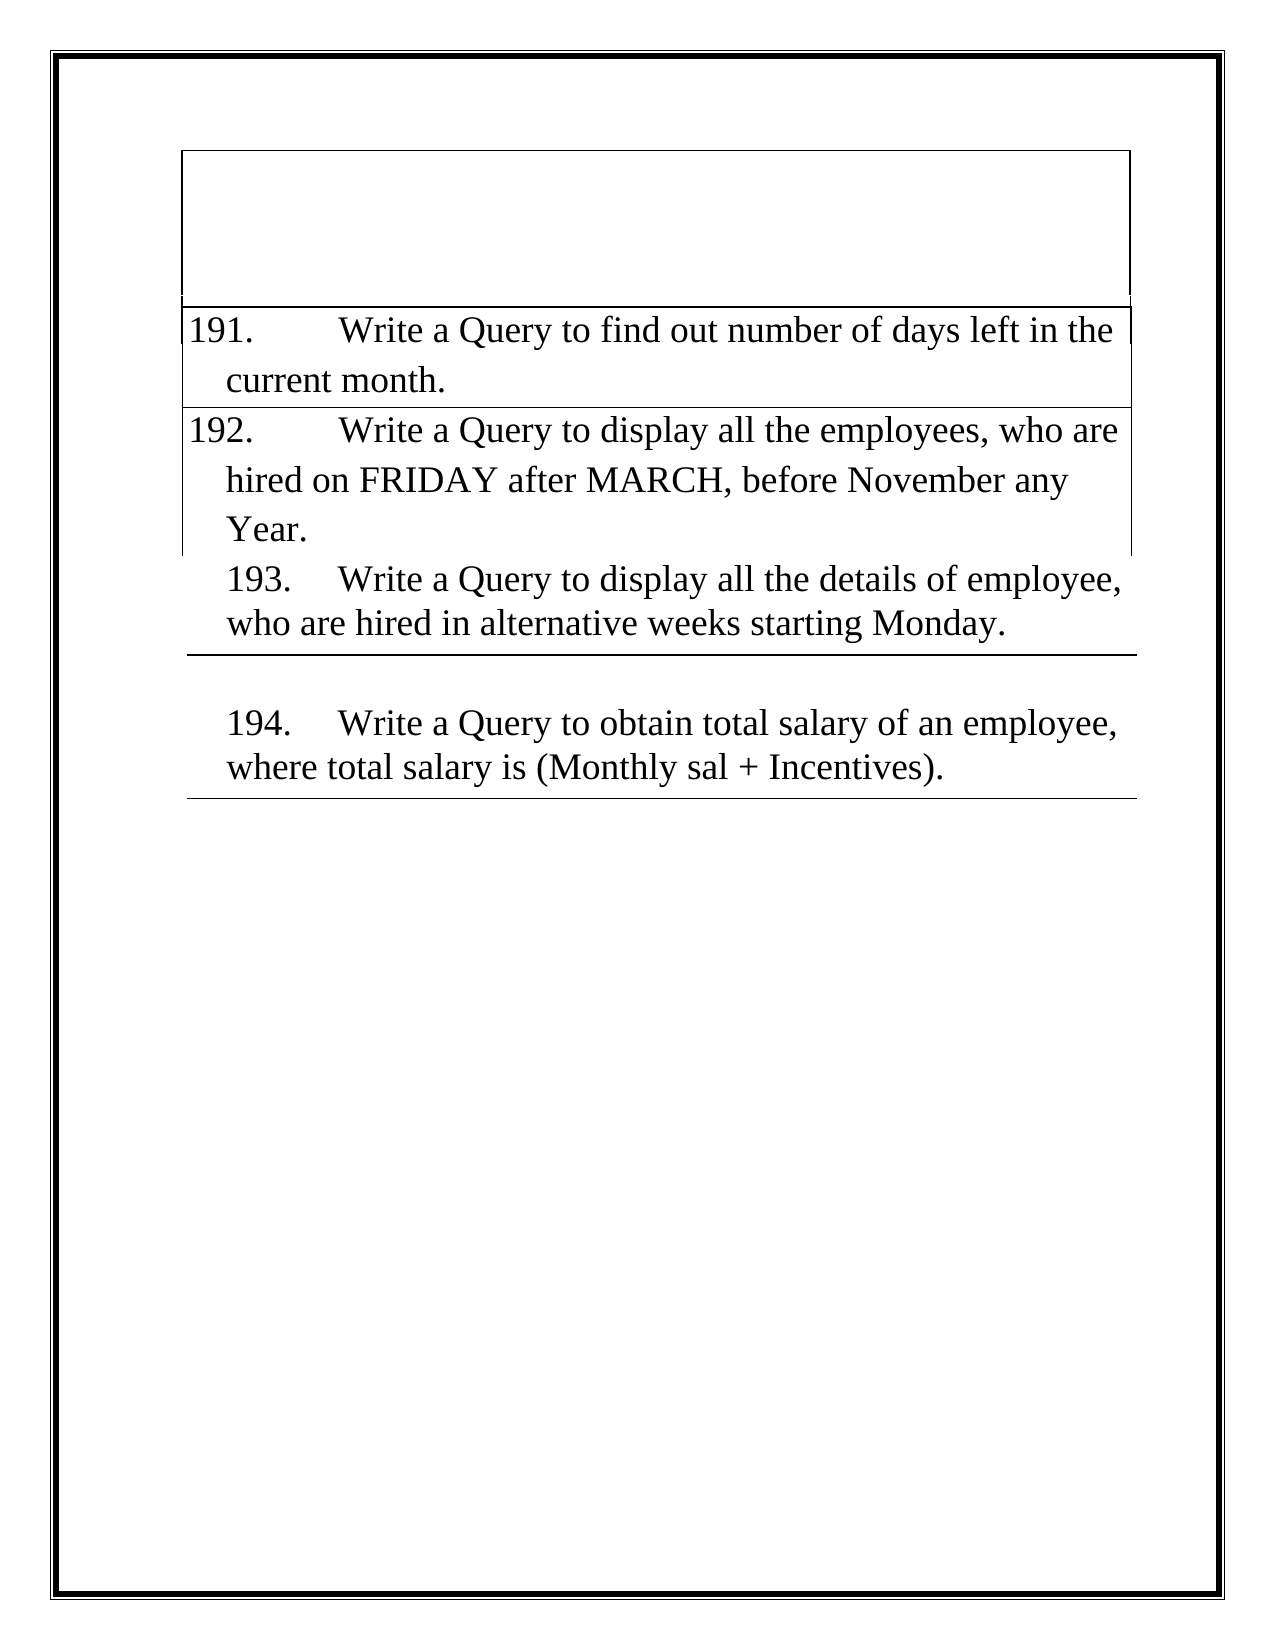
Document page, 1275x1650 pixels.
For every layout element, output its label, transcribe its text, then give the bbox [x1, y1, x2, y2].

table_cell 192. Write a Query to display all the employees, who are hired on FRIDAY after MARCH, before November any Year. [183, 408, 1131, 556]
list Write a Query to display all the details of employee, who are hired in alternative weeks starting Monday. [226, 556, 1125, 644]
list Write a Query to obtain total salary of an employee, where total salary is (Monthly sal + Incentives). [226, 700, 1125, 787]
table_cell 191. Write a Query to find out number of days left in the current month. [183, 308, 1131, 407]
